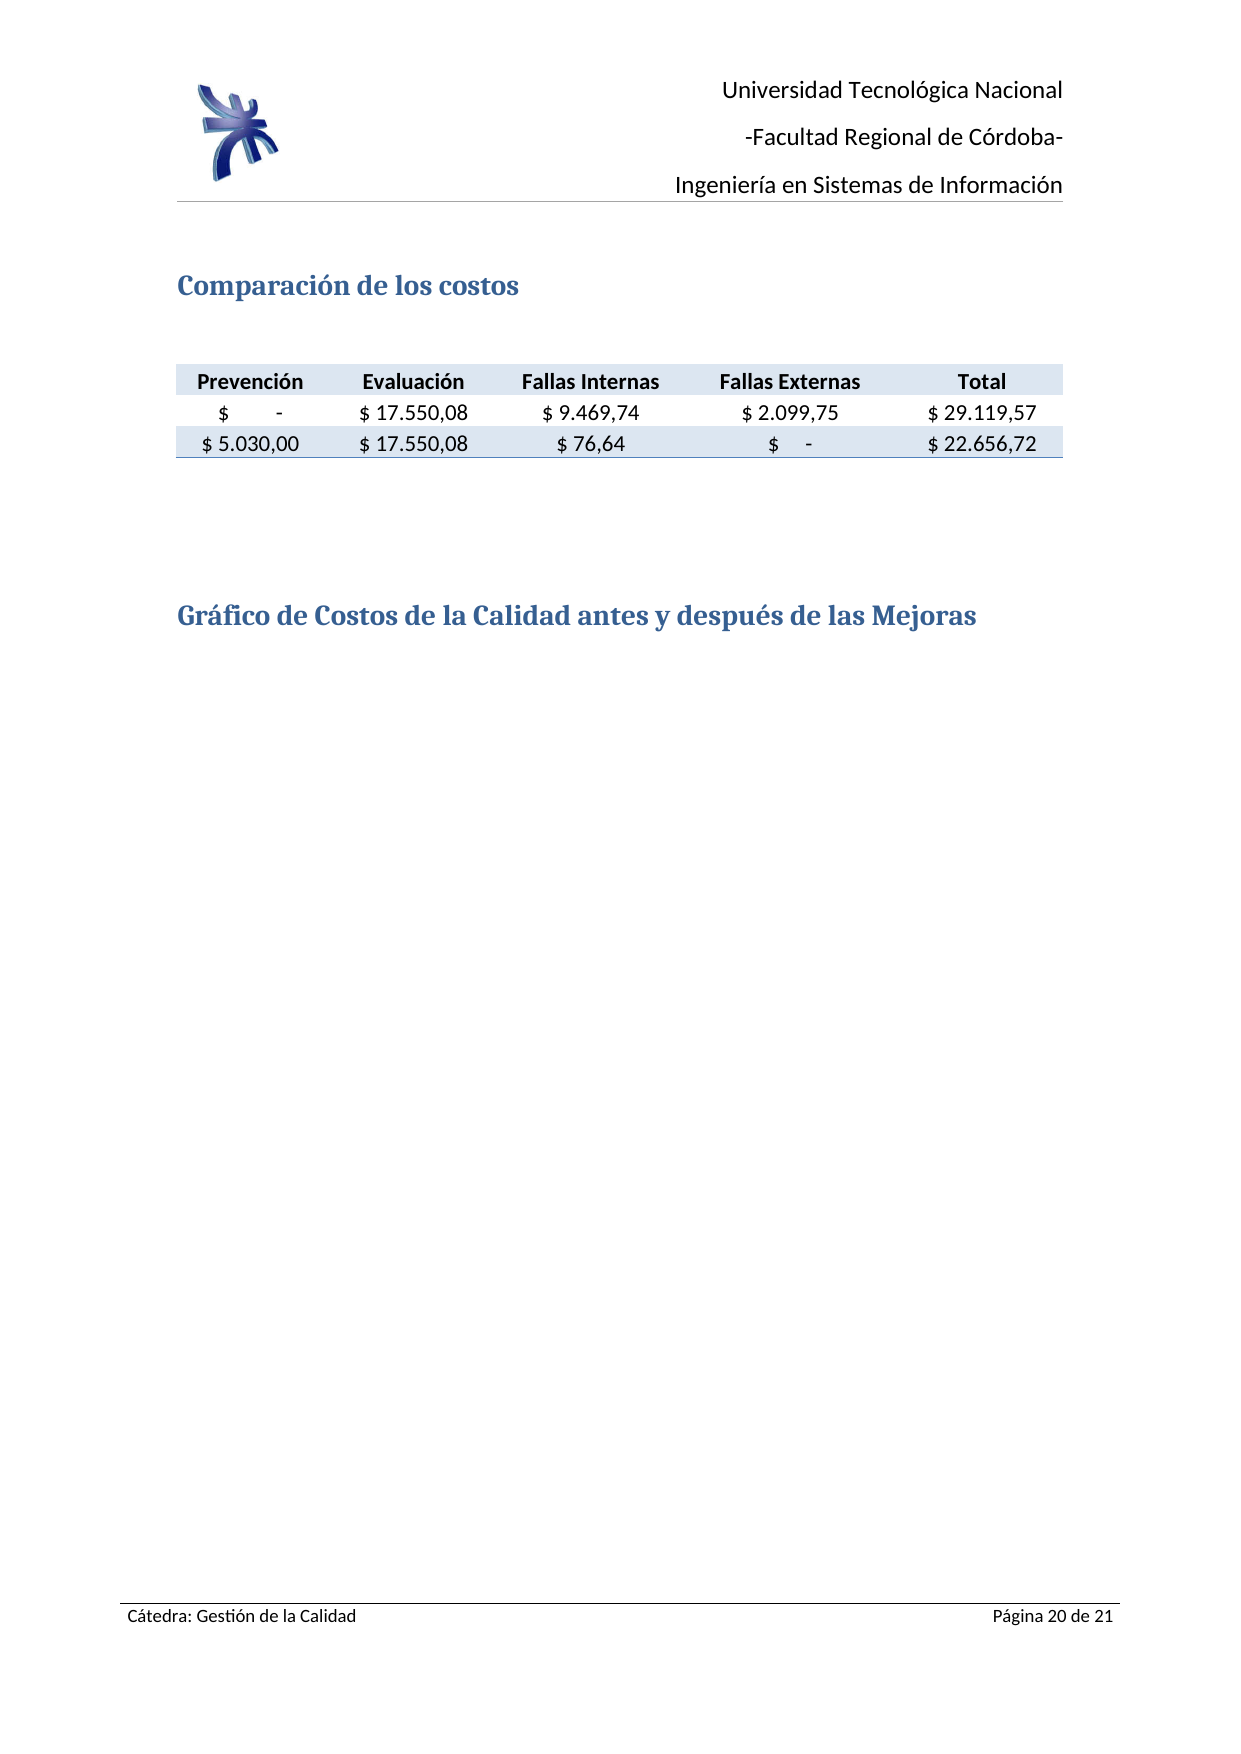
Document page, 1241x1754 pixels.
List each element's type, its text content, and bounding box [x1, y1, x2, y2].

picture [196, 83, 280, 183]
table_header Total [901, 364, 1063, 395]
table_header Evaluación [325, 364, 502, 395]
table_cell $ 9.469,74 [502, 395, 679, 426]
table_cell $ - [679, 426, 901, 457]
table_cell $ 5.030,00 [176, 426, 325, 457]
subtitle Gráfico de Costos de la Calidad antes y después de las Mejoras [177, 599, 1063, 633]
table_cell $ 17.550,08 [325, 395, 502, 426]
table_cell $ 22.656,72 [901, 426, 1063, 457]
table_header Fallas Externas [679, 364, 901, 395]
table_cell $ 29.119,57 [901, 395, 1063, 426]
subtitle Comparación de los costos [177, 269, 1063, 303]
table_cell $ - [176, 395, 325, 426]
table_header Fallas Internas [502, 364, 679, 395]
table_header Prevención [176, 364, 325, 395]
table_cell $ 17.550,08 [325, 426, 502, 457]
table_cell $ 2.099,75 [679, 395, 901, 426]
table_cell $ 76,64 [502, 426, 679, 457]
